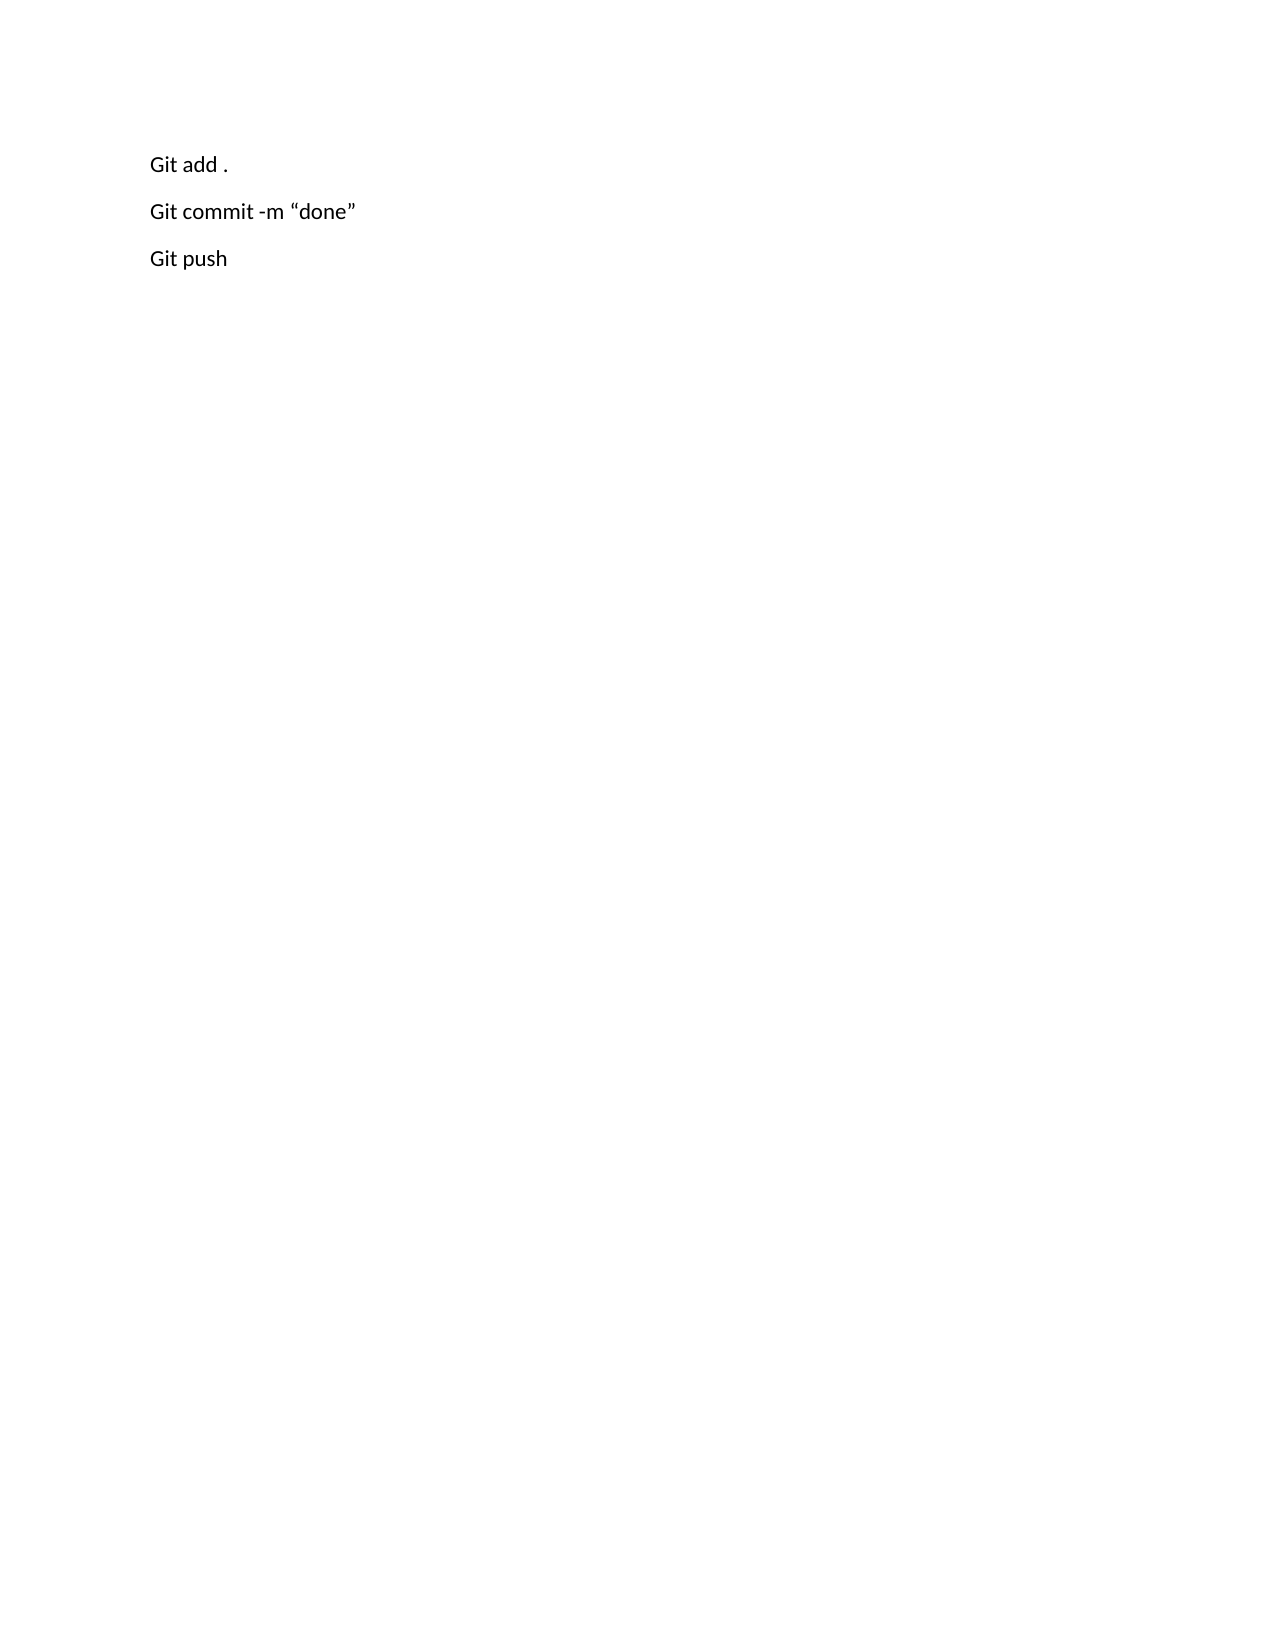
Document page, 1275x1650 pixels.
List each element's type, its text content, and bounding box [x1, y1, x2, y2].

text Git push [150, 244, 1125, 272]
text Git commit -m “done” [150, 197, 1125, 225]
text Git add . [150, 150, 1125, 178]
